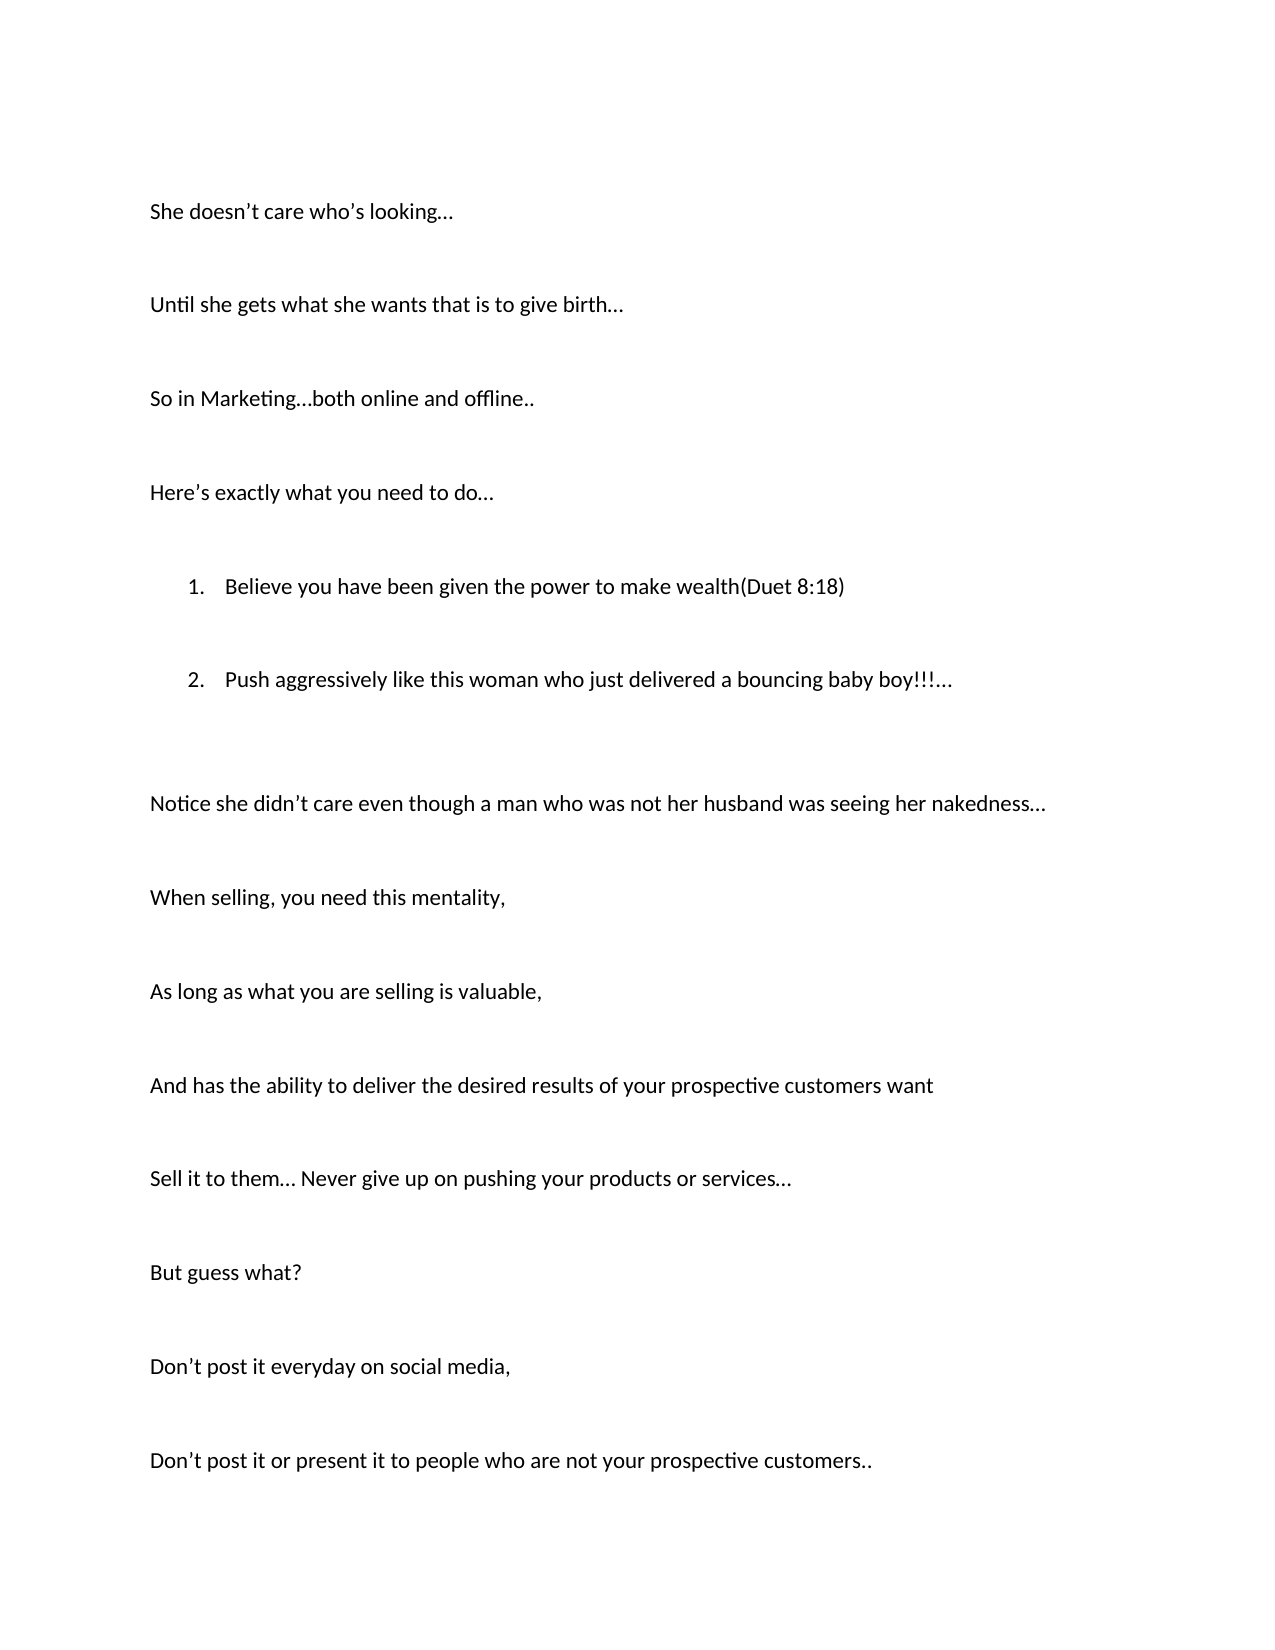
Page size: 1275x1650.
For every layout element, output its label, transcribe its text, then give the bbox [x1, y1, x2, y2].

text Don’t post it or present it to people who are not your prospective customers.. [150, 1446, 1125, 1474]
text But guess what? [150, 1258, 1125, 1286]
text Sell it to them… Never give up on pushing your products or services… [150, 1164, 1125, 1193]
text When selling, you need this mentality, [150, 883, 1125, 911]
text So in Marketing…both online and offline.. [150, 384, 1125, 412]
text Until she gets what she wants that is to give birth… [150, 291, 1125, 319]
text Notice she didn’t care even though a man who was not her husband was seeing her nakedness… [150, 789, 1125, 818]
text And has the ability to deliver the desired results of your prospective customers want [150, 1071, 1125, 1099]
text She doesn’t care who’s looking… [150, 197, 1125, 225]
text Don’t post it everyday on social media, [150, 1352, 1125, 1380]
text Here’s exactly what you need to do… [150, 478, 1125, 506]
list Believe you have been given the power to make wealth(Duet 8:18) [187, 572, 1125, 600]
text As long as what you are selling is valuable, [150, 977, 1125, 1005]
list Push aggressively like this woman who just delivered a bouncing baby boy!!!... [187, 666, 1125, 694]
